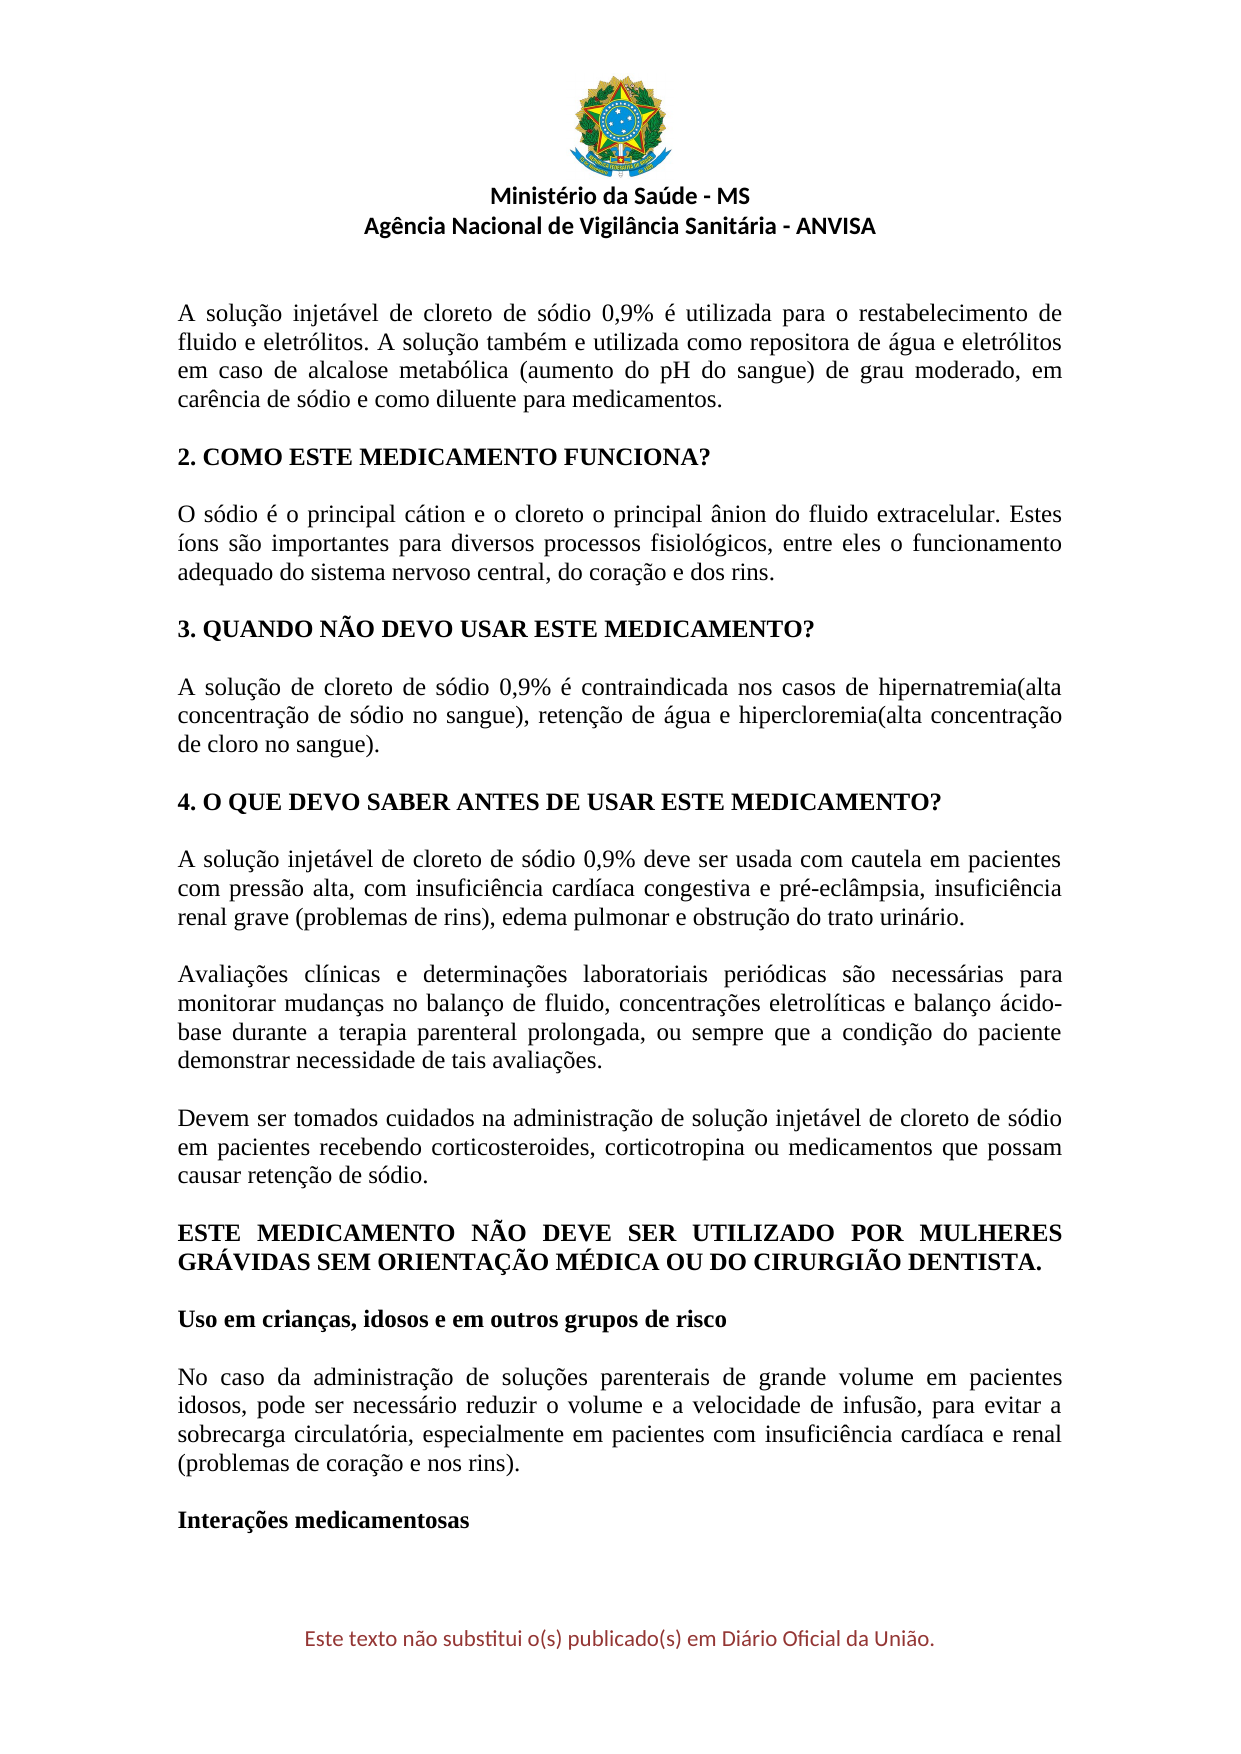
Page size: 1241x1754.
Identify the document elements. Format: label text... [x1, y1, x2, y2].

text A solução injetável de cloreto de sódio 0,9% deve ser usada com cautela em pacientes com pressão alta, com insuficiência cardíaca congestiva e pré-eclâmpsia, insuficiência renal grave (problemas de rins), edema pulmonar e obstrução do trato urinário. [177, 844, 1063, 930]
text 4. O QUE DEVO SABER ANTES DE USAR ESTE MEDICAMENTO? [177, 787, 1063, 815]
text 3. QUANDO NÃO DEVO USAR ESTE MEDICAMENTO? [177, 614, 1063, 643]
text Devem ser tomados cuidados na administração de solução injetável de cloreto de sódio em pacientes recebendo corticosteroides, corticotropina ou medicamentos que possam causar retenção de sódio. [177, 1103, 1063, 1189]
text No caso da administração de soluções parenterais de grande volume em pacientes idosos, pode ser necessário reduzir o volume e a velocidade de infusão, para evitar a sobrecarga circulatória, especialmente em pacientes com insuficiência cardíaca e renal (problemas de coração e nos rins). [177, 1362, 1063, 1477]
text O sódio é o principal cátion e o cloreto o principal ânion do fluido extracelular. Estes íons são importantes para diversos processos fisiológicos, entre eles o funcionamento adequado do sistema nervoso central, do coração e dos rins. [177, 499, 1063, 585]
text A solução de cloreto de sódio 0,9% é contraindicada nos casos de hipernatremia(alta concentração de sódio no sangue), retenção de água e hipercloremia(alta concentração de cloro no sangue). [177, 672, 1063, 758]
text ESTE MEDICAMENTO NÃO DEVE SER UTILIZADO POR MULHERES GRÁVIDAS SEM ORIENTAÇÃO MÉDICA OU DO CIRURGIÃO DENTISTA. [177, 1218, 1063, 1275]
picture [566, 73, 674, 180]
text A solução injetável de cloreto de sódio 0,9% é utilizada para o restabelecimento de fluido e eletrólitos. A solução também e utilizada como repositora de água e eletrólitos em caso de alcalose metabólica (aumento do pH do sangue) de grau moderado, em carência de sódio e como diluente para medicamentos. [177, 298, 1063, 413]
text Avaliações clínicas e determinações laboratoriais periódicas são necessárias para monitorar mudanças no balanço de fluido, concentrações eletrolíticas e balanço ácido-base durante a terapia parenteral prolongada, ou sempre que a condição do paciente demonstrar necessidade de tais avaliações. [177, 959, 1063, 1074]
text 2. COMO ESTE MEDICAMENTO FUNCIONA? [177, 442, 1063, 470]
text Interações medicamentosas [177, 1505, 1063, 1534]
text Uso em crianças, idosos e em outros grupos de risco [177, 1304, 1063, 1333]
